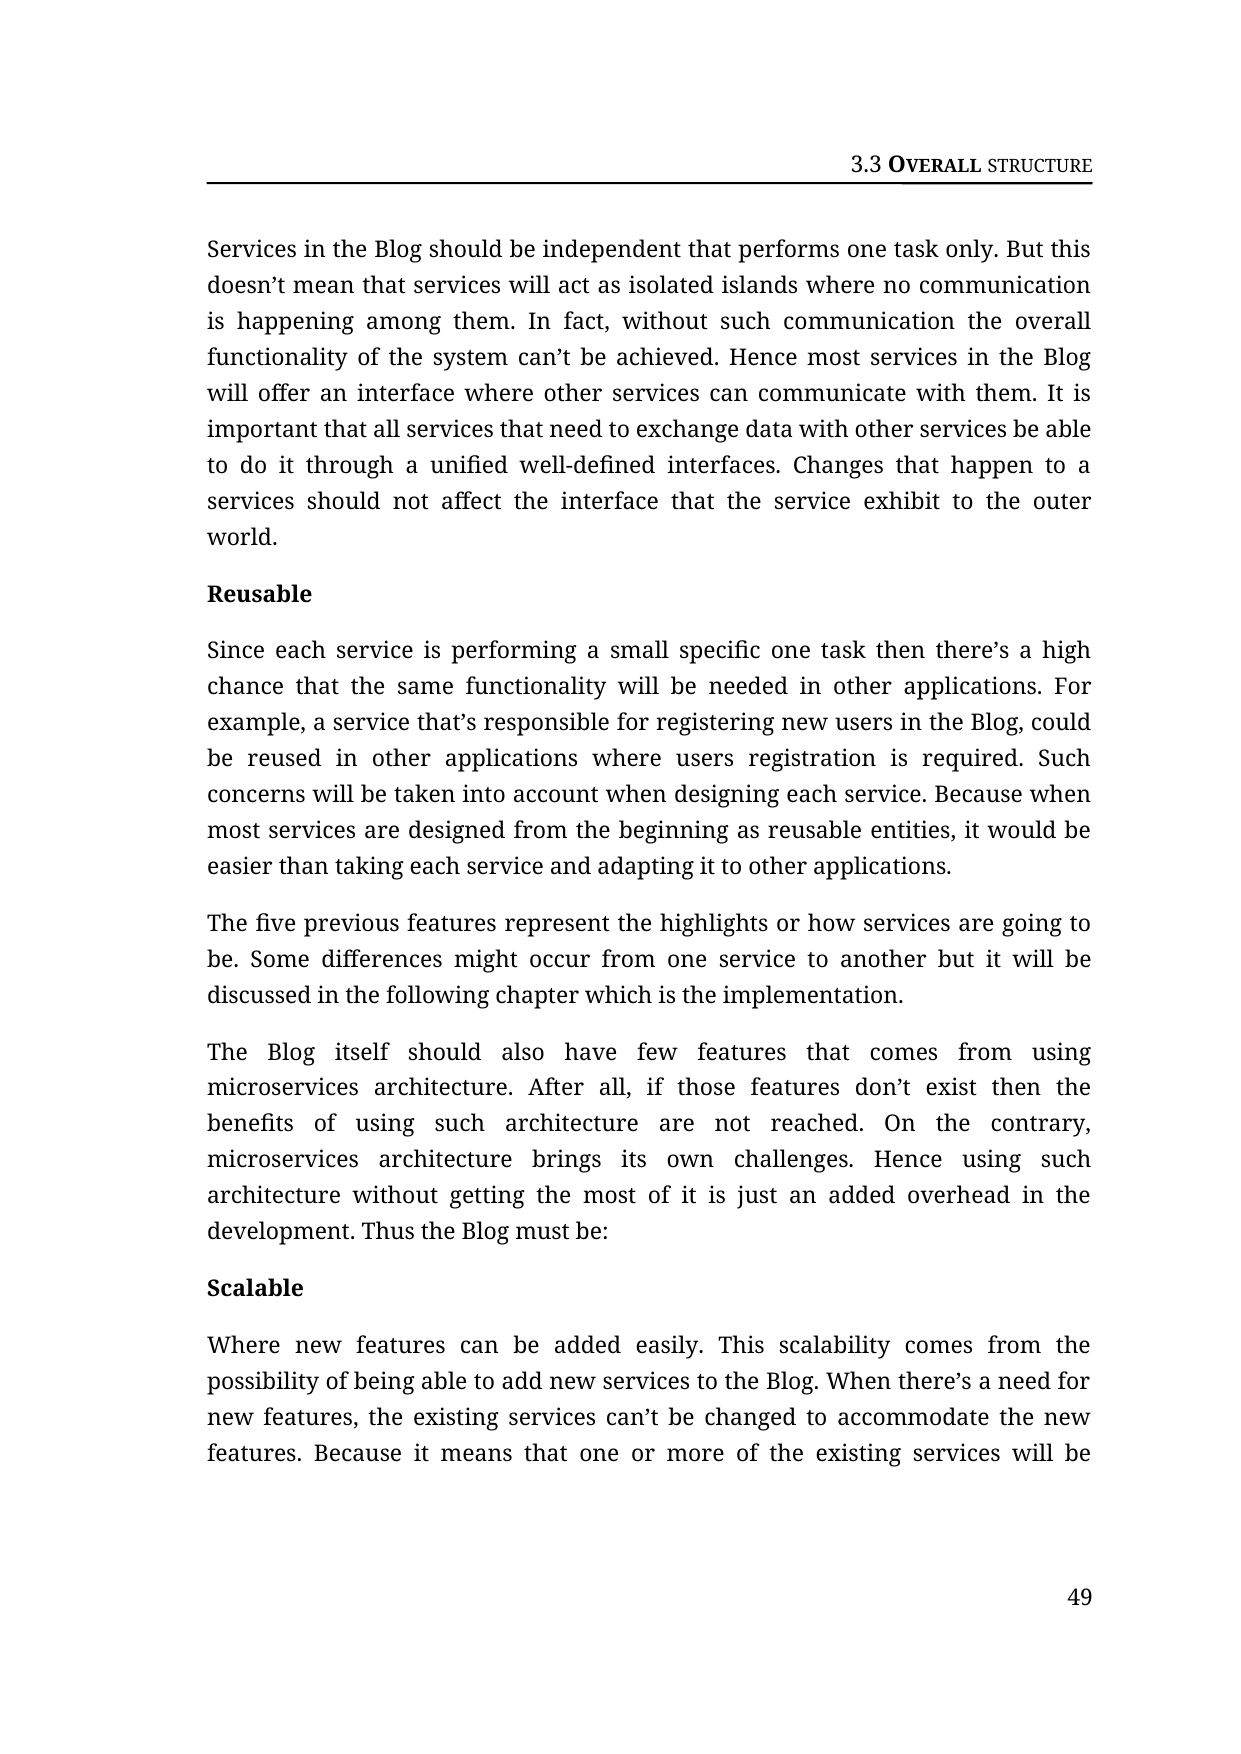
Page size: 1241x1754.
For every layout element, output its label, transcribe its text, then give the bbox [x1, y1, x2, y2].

text Since each service is performing a small specific one task then there’s a high chance that the same functionality will be needed in other applications. For example, a service that’s responsible for registering new users in the Blog, could be reused in other applications where users registration is required. Such concerns will be taken into account when designing each service. Because when most services are designed from the beginning as reusable entities, it would be easier than taking each service and adapting it to other applications. [207, 634, 1092, 881]
text The Blog itself should also have few features that comes from using microservices architecture. After all, if those features don’t exist then the benefits of using such architecture are not reached. On the contrary, microservices architecture brings its own challenges. Hence using such architecture without getting the most of it is just an added overhead in the development. Thus the Blog must be: [207, 1035, 1092, 1246]
text Reusable [207, 578, 1092, 609]
text Services in the Blog should be independent that performs one task only. But this doesn’t mean that services will act as isolated islands where no communication is happening among them. In fact, without such communication the overall functionality of the system can’t be achieved. Hence most services in the Blog will offer an interface where other services can communicate with them. It is important that all services that need to exchange data with other services be able to do it through a unified well-defined interfaces. Changes that happen to a services should not affect the interface that the service exhibit to the outer world. [207, 233, 1092, 552]
text The five previous features represent the highlights or how services are going to be. Some differences might occur from one service to another but it will be discussed in the following chapter which is the implementation. [207, 907, 1092, 1010]
text Scalable [207, 1272, 1092, 1303]
